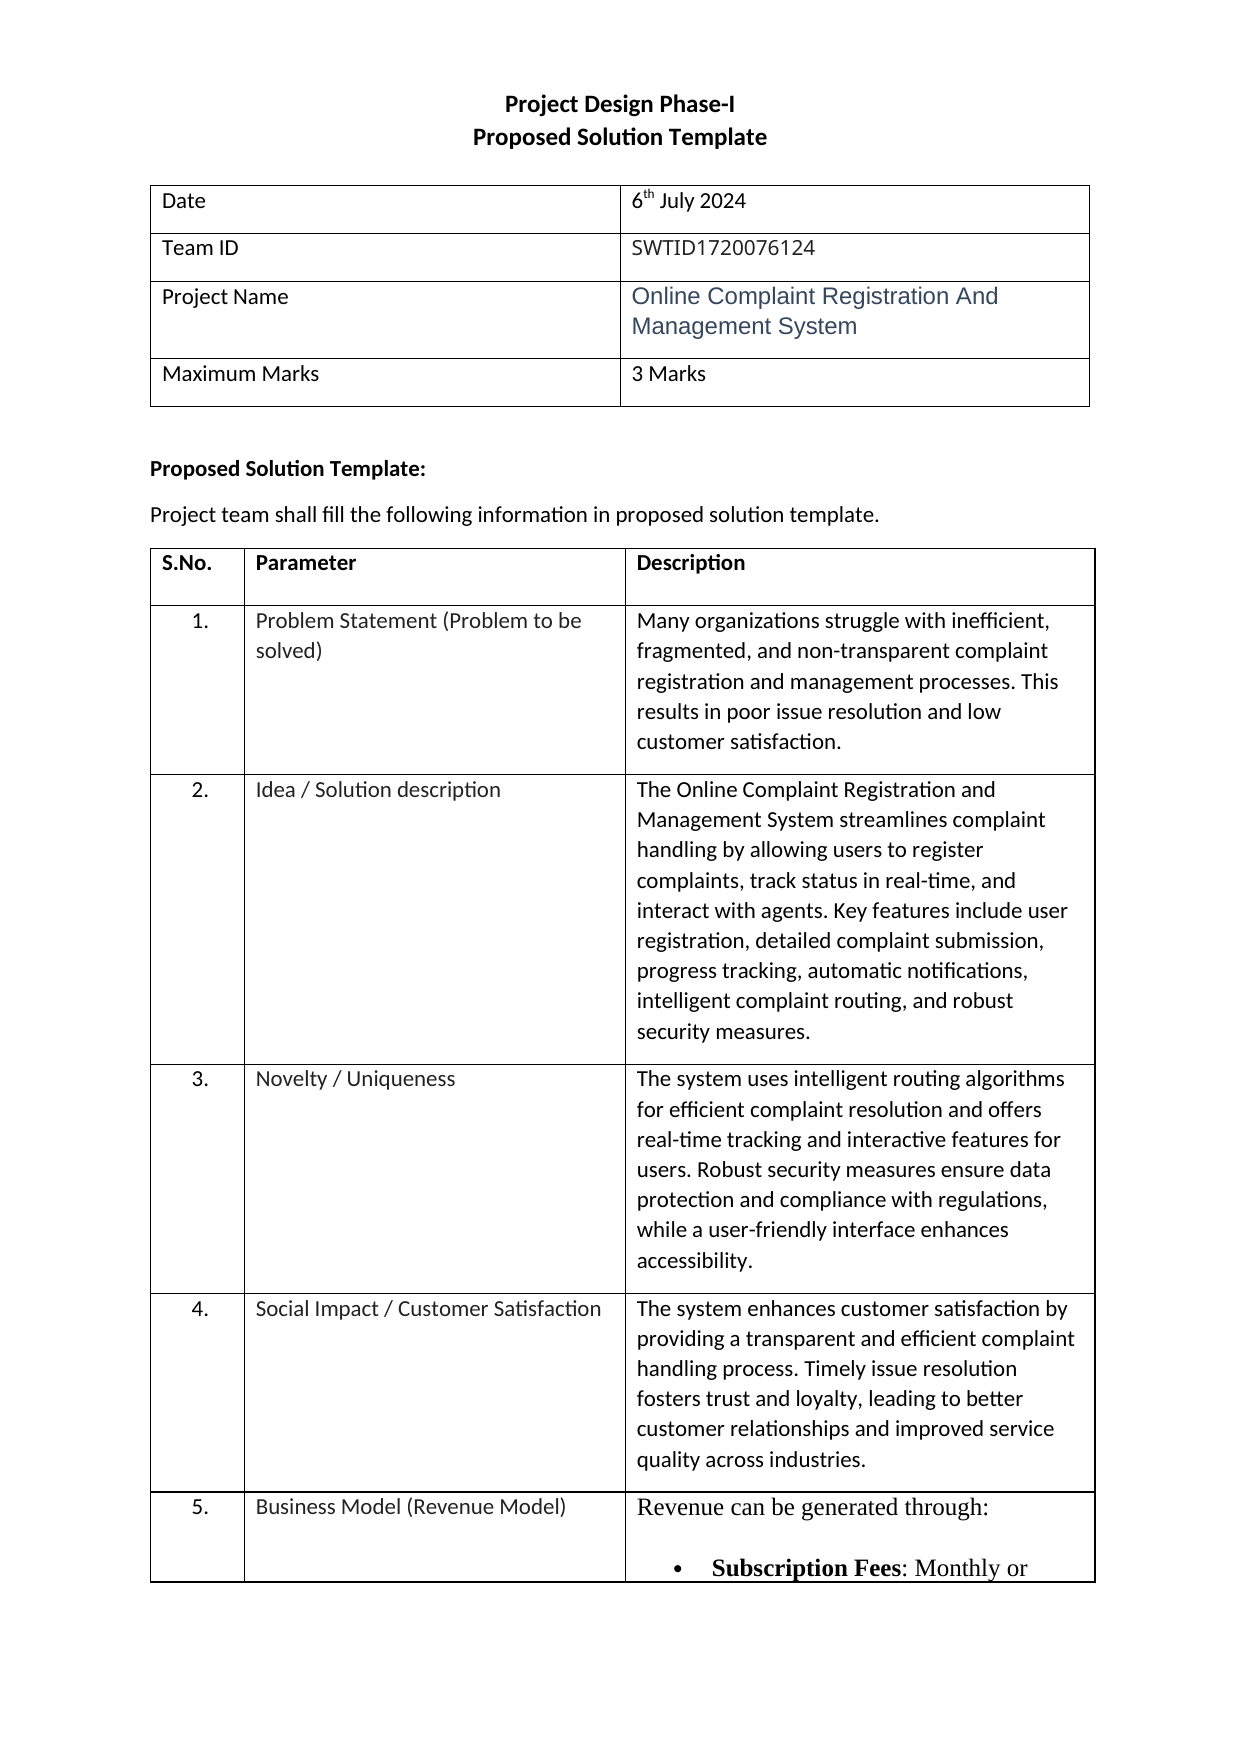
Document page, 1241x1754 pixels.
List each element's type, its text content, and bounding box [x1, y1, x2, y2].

table_header 6th July 2024 [621, 186, 1089, 232]
table_header Description [626, 549, 1094, 605]
table_cell The Online Complaint Registration and Management System streamlines complaint handling by allowing users to register complaints, track status in real-time, and interact with agents. Key features include user registration, detailed complaint submission, progress tracking, automatic notifications, intelligent complaint routing, and robust security measures. [626, 775, 1094, 1063]
table_cell Problem Statement (Problem to be solved) [245, 606, 625, 774]
text Project team shall fill the following information in proposed solution template. [150, 501, 1090, 528]
table_cell The system enhances customer satisfaction by providing a transparent and efficient complaint handling process. Timely issue resolution fosters trust and loyalty, leading to better customer relationships and improved service quality across industries. [626, 1294, 1094, 1491]
table_cell The system uses intelligent routing algorithms for efficient complaint resolution and offers real-time tracking and interactive features for users. Robust security measures ensure data protection and compliance with regulations, while a user-friendly interface enhances accessibility. [626, 1065, 1094, 1293]
table_cell [151, 1065, 244, 1293]
table_cell 3 Marks [621, 359, 1089, 406]
table_header S.No. [151, 549, 244, 605]
table_cell [151, 606, 244, 774]
text Proposed Solution Template: [150, 454, 1090, 482]
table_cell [245, 1493, 625, 1581]
table_cell Many organizations struggle with inefficient, fragmented, and non-transparent complaint registration and management processes. This results in poor issue resolution and low customer satisfaction. [626, 606, 1094, 774]
table_cell Team ID [151, 234, 620, 281]
table_cell [151, 1493, 244, 1581]
table_cell [151, 775, 244, 1063]
table_cell [151, 1294, 244, 1491]
table_header Date [151, 186, 620, 232]
table_cell Social Impact / Customer Satisfaction [245, 1294, 625, 1491]
table_cell Maximum Marks [151, 359, 620, 406]
table_cell SWTID1720076124 [621, 234, 1089, 281]
table_cell Online Complaint Registration And Management System [621, 282, 1089, 358]
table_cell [626, 1493, 1094, 1581]
table_cell Idea / Solution description [245, 775, 625, 1063]
text Proposed Solution Template [150, 122, 1090, 152]
table_header Parameter [245, 549, 625, 605]
table_cell Project Name [151, 282, 620, 358]
table_cell Novelty / Uniqueness [245, 1065, 625, 1293]
text Project Design Phase-I [150, 89, 1090, 119]
